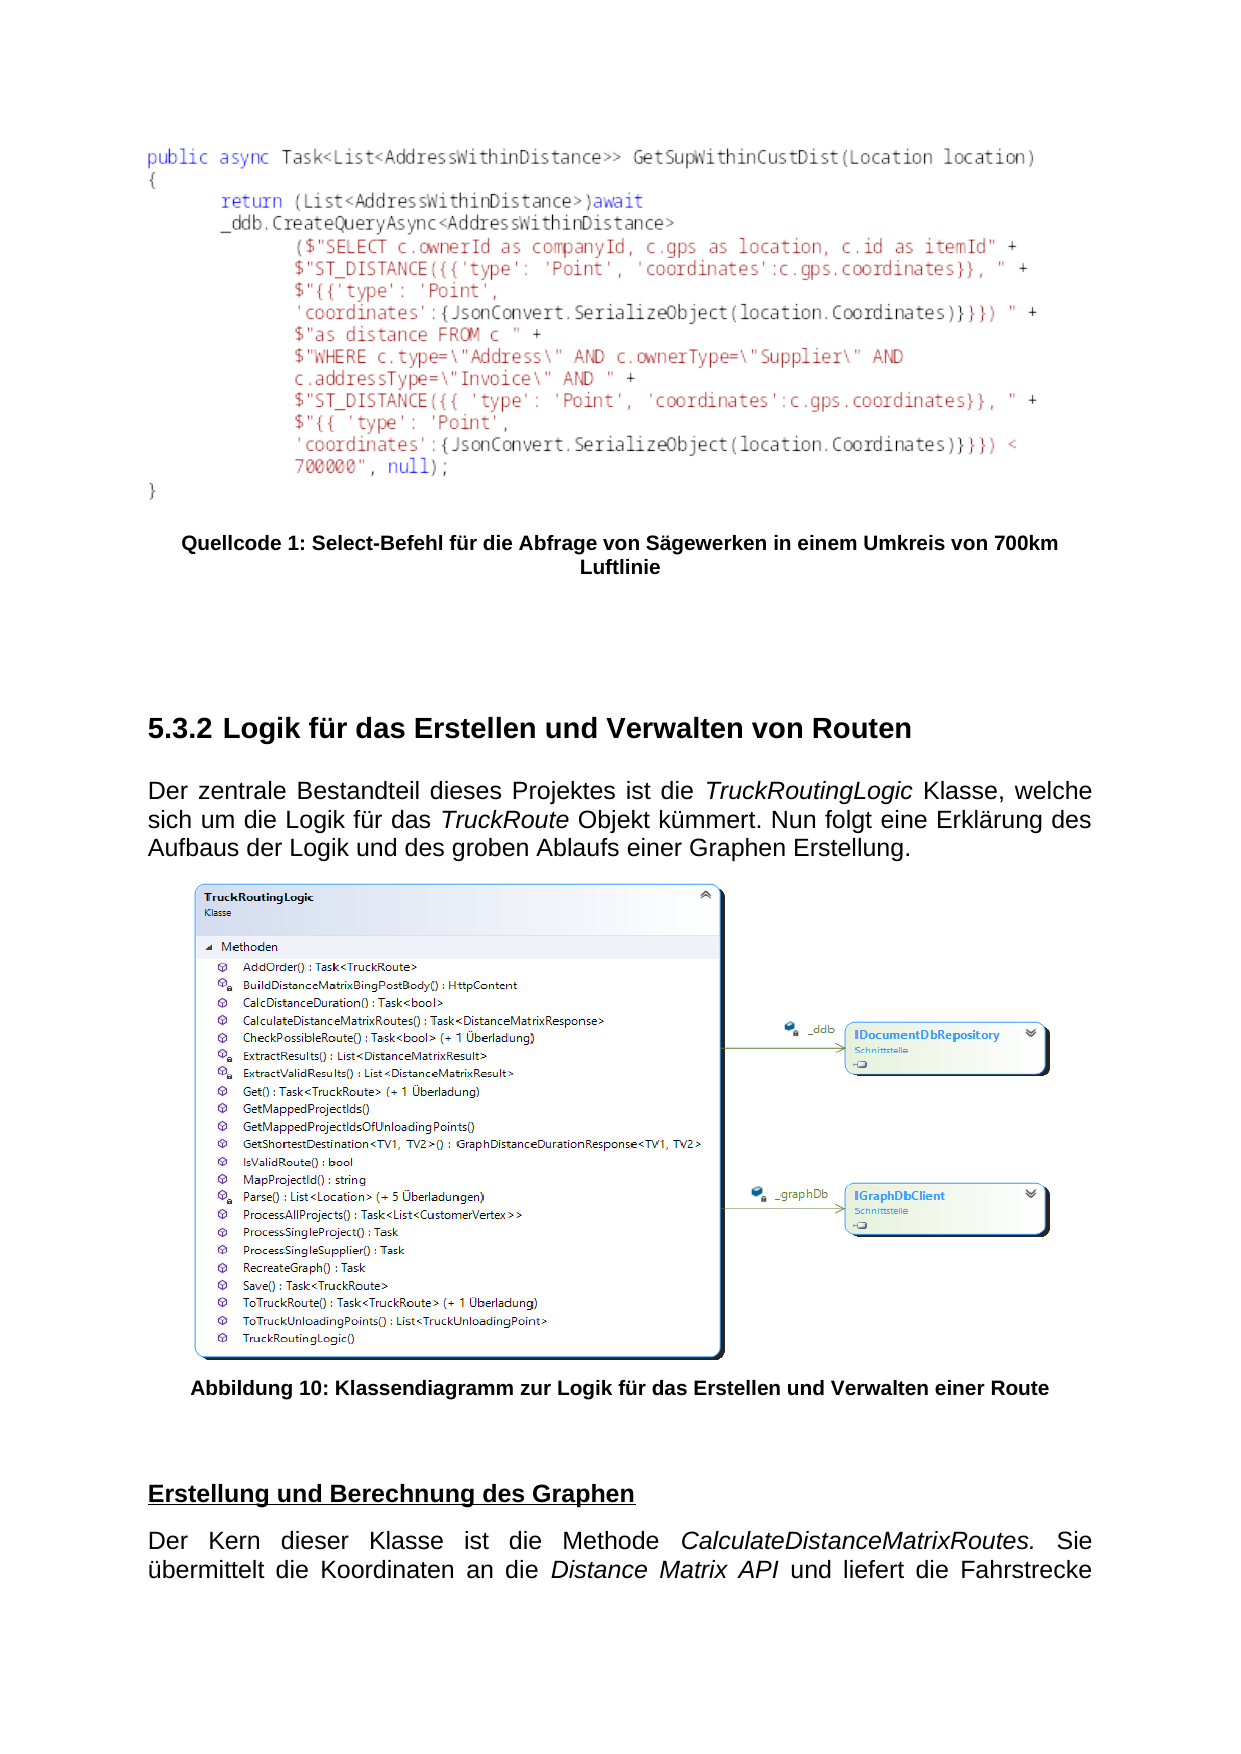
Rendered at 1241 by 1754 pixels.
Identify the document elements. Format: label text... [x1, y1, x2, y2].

text Der zentrale Bestandteil dieses Projektes ist die TruckRoutingLogic Klasse, welche sich um die Logik für das TruckRoute Objekt kümmert. Nun folgt eine Erklärung des Aufbaus der Logik und des groben Ablaufs einer Graphen Erstellung. [148, 776, 1093, 862]
subtitle Logik für das Erstellen und Verwalten von Routen [148, 711, 1093, 744]
picture [185, 874, 1055, 1364]
text Quellcode 1: Select-Befehl für die Abfrage von Sägewerken in einem Umkreis von 700km Luftlinie [148, 531, 1093, 578]
subtitle Erstellung und Berechnung des Graphen [148, 1479, 1093, 1508]
